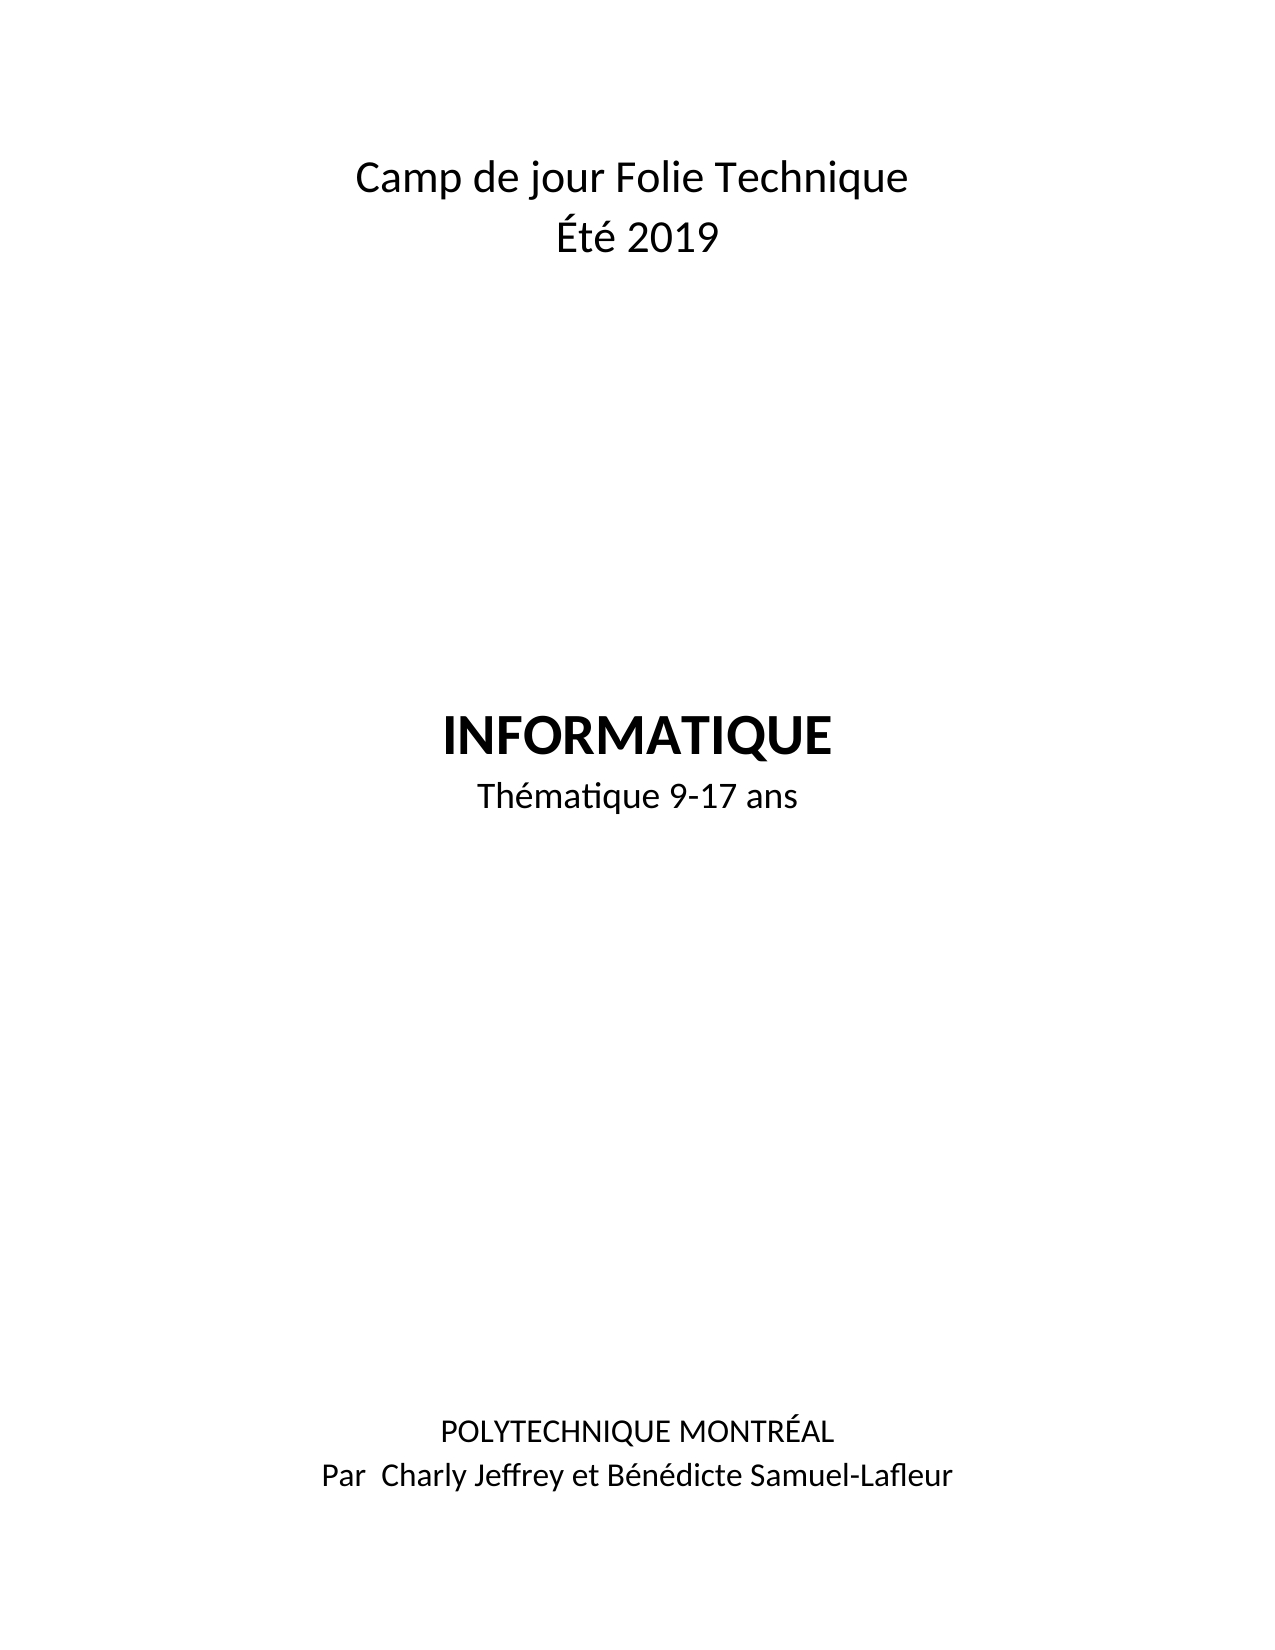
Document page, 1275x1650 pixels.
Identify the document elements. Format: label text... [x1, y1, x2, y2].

text INFORMATIQUE Thématique 9-17 ans [148, 697, 1127, 818]
text POLYTECHNIQUE MONTRÉAL Par Charly Jeffrey et Bénédicte Samuel-Lafleur [148, 1410, 1127, 1495]
text Camp de jour Folie Technique Été 2019 [148, 148, 1127, 264]
